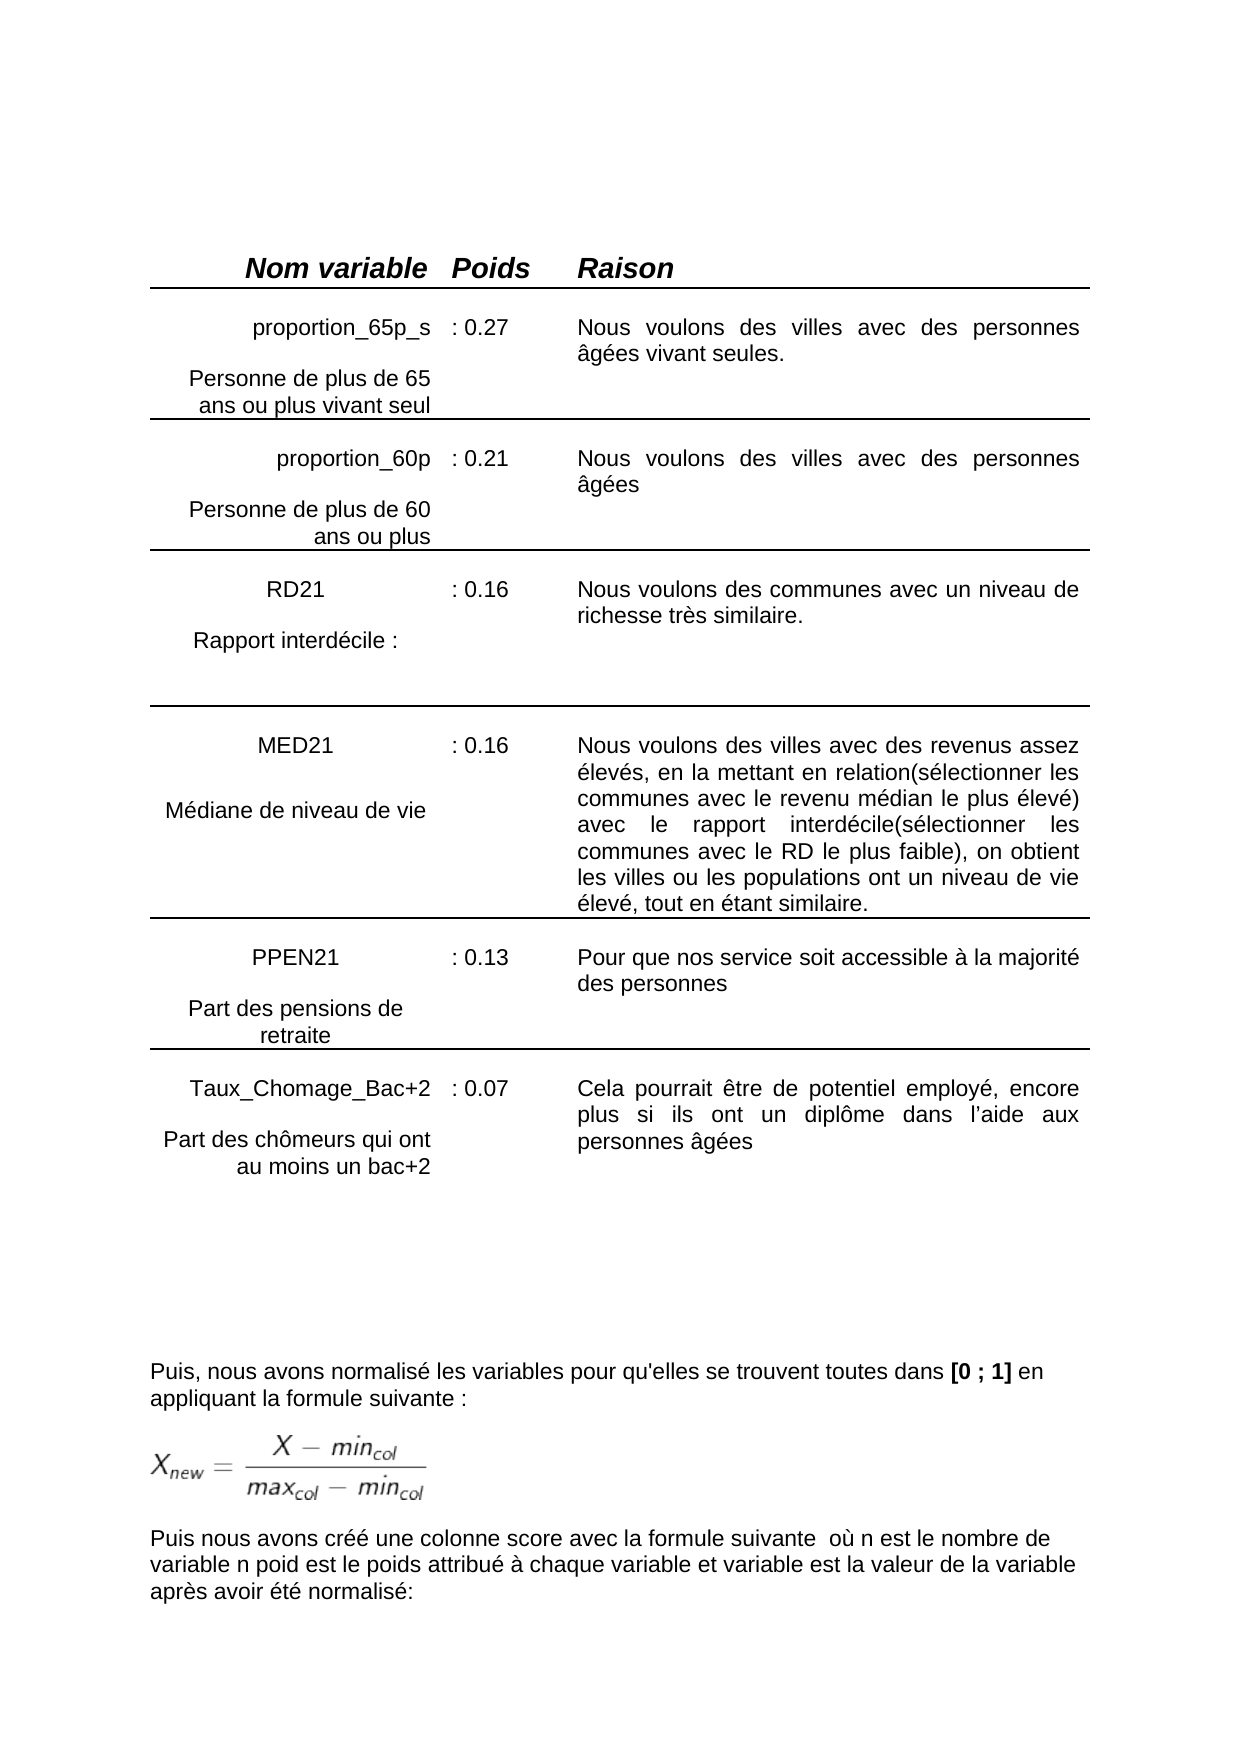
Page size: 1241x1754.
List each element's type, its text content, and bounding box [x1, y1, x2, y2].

table_cell Taux_Chomage_Bac+2 Part des chômeurs qui ont au moins un bac+2 [150, 1050, 441, 1179]
table_header Poids [441, 226, 567, 287]
table_cell : 0.13 [441, 919, 567, 1048]
table_cell : 0.16 [441, 707, 567, 917]
table_header Nom variable [150, 226, 441, 287]
table_cell Nous voulons des villes avec des personnes âgées [567, 420, 1090, 549]
table_cell Pour que nos service soit accessible à la majorité des personnes [567, 919, 1090, 1048]
text Puis, nous avons normalisé les variables pour qu'elles se trouvent toutes dans [0 ; 1] en appliquant la formule suivante : [150, 1358, 1090, 1411]
table_cell proportion_65p_s Personne de plus de 65 ans ou plus vivant seul [150, 289, 441, 418]
table_cell : 0.21 [441, 420, 567, 549]
table_cell RD21 Rapport interdécile : [150, 551, 441, 705]
picture [150, 1435, 427, 1500]
text Puis nous avons créé une colonne score avec la formule suivante où n est le nombre de variable n poid est le poids attribué à chaque variable et variable est la valeur de la variable après avoir été normalisé: [150, 1525, 1090, 1604]
table_cell Nous voulons des villes avec des revenus assez élevés, en la mettant en relation(sélectionner les communes avec le revenu médian le plus élevé) avec le rapport interdécile(sélectionner les communes avec le RD le plus faible), on obtient les villes ou les populations ont un niveau de vie élevé, tout en étant similaire. [567, 707, 1090, 917]
table_header Raison [567, 226, 1090, 287]
table_cell Nous voulons des villes avec des personnes âgées vivant seules. [567, 289, 1090, 418]
table_cell proportion_60p Personne de plus de 60 ans ou plus [150, 420, 441, 549]
table_cell PPEN21 Part des pensions de retraite [150, 919, 441, 1048]
table_cell Cela pourrait être de potentiel employé, encore plus si ils ont un diplôme dans l’aide aux personnes âgées [567, 1050, 1090, 1179]
table_cell MED21 Médiane de niveau de vie [150, 707, 441, 917]
table_cell : 0.27 [441, 289, 567, 418]
table_cell Nous voulons des communes avec un niveau de richesse très similaire. [567, 551, 1090, 705]
table_cell : 0.16 [441, 551, 567, 705]
table_cell : 0.07 [441, 1050, 567, 1179]
